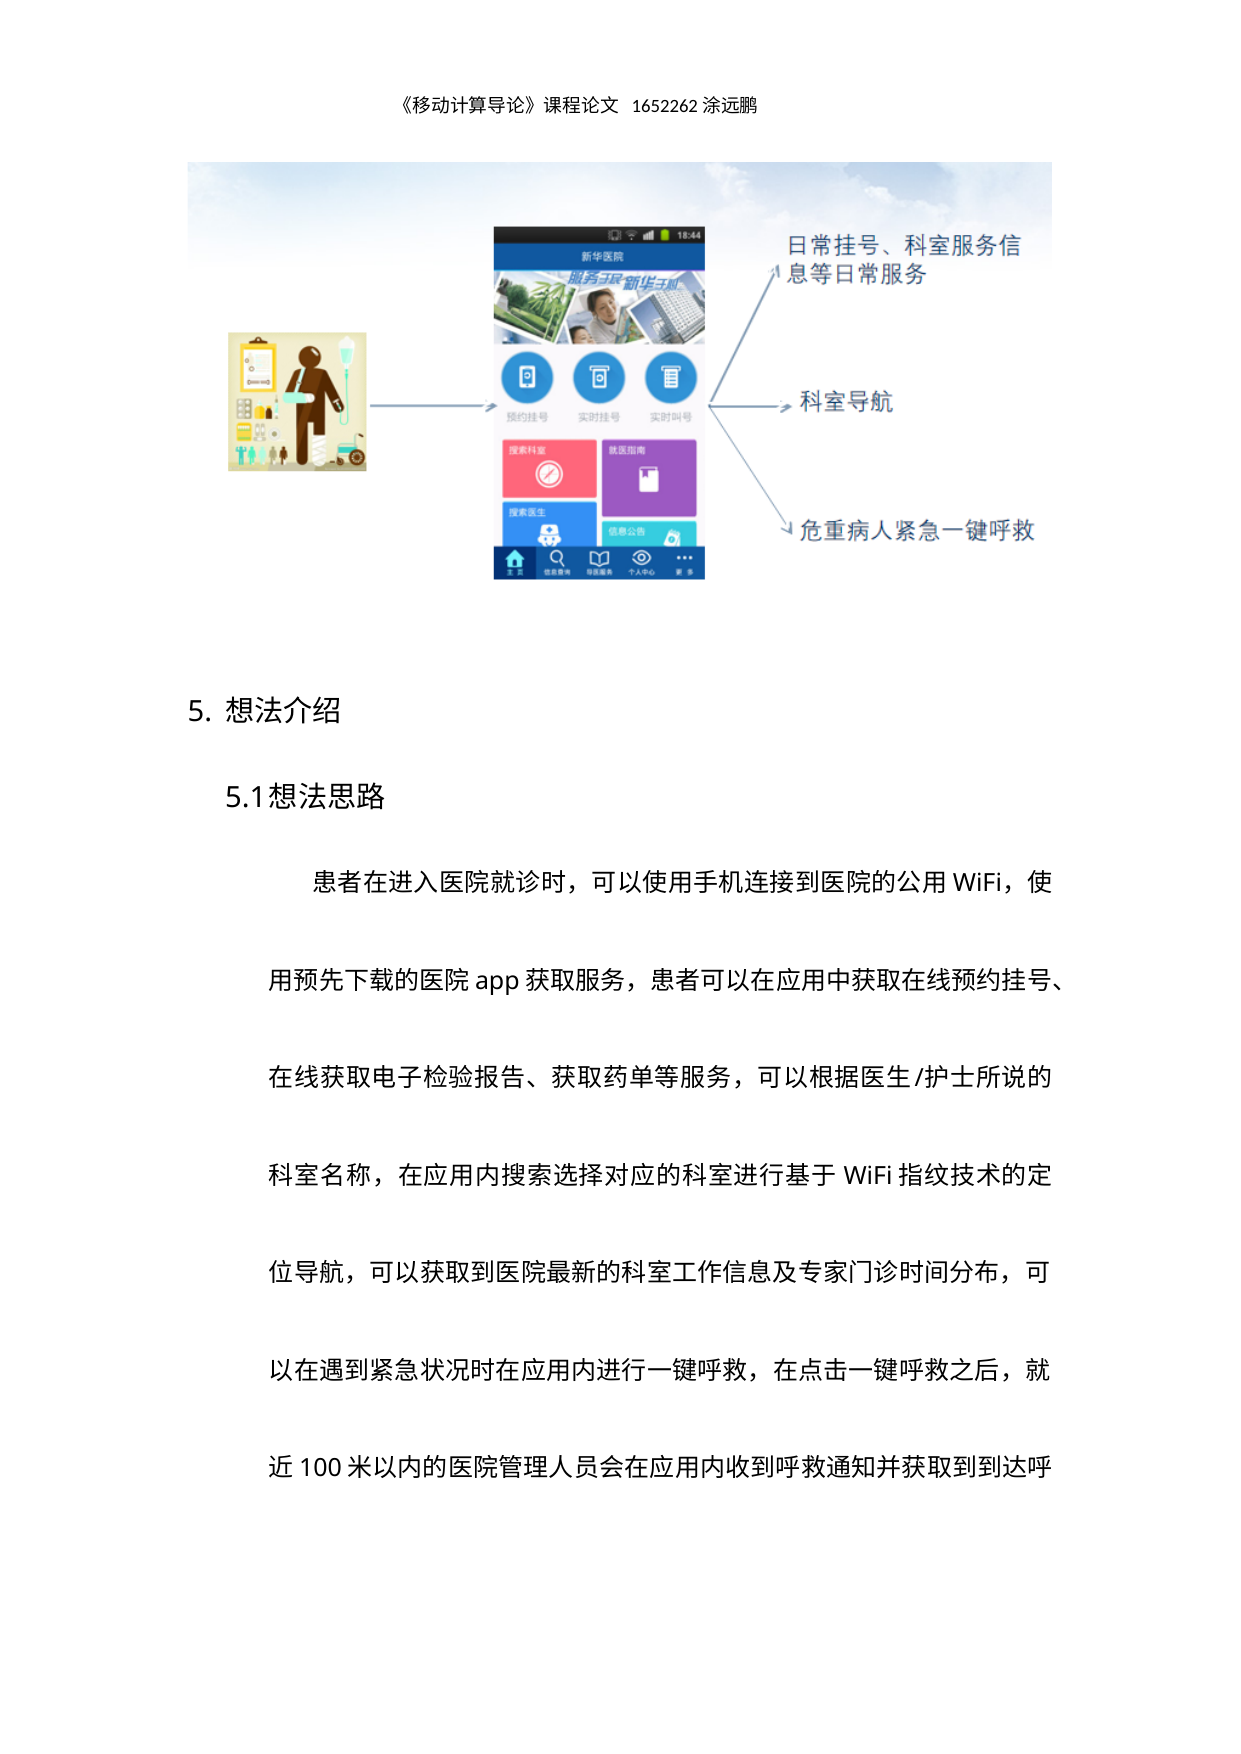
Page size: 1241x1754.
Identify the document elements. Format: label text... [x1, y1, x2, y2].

picture [187, 162, 1052, 610]
list 想法思路 [225, 762, 1053, 827]
list 想法介绍 [187, 676, 1053, 741]
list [269, 848, 1053, 1498]
